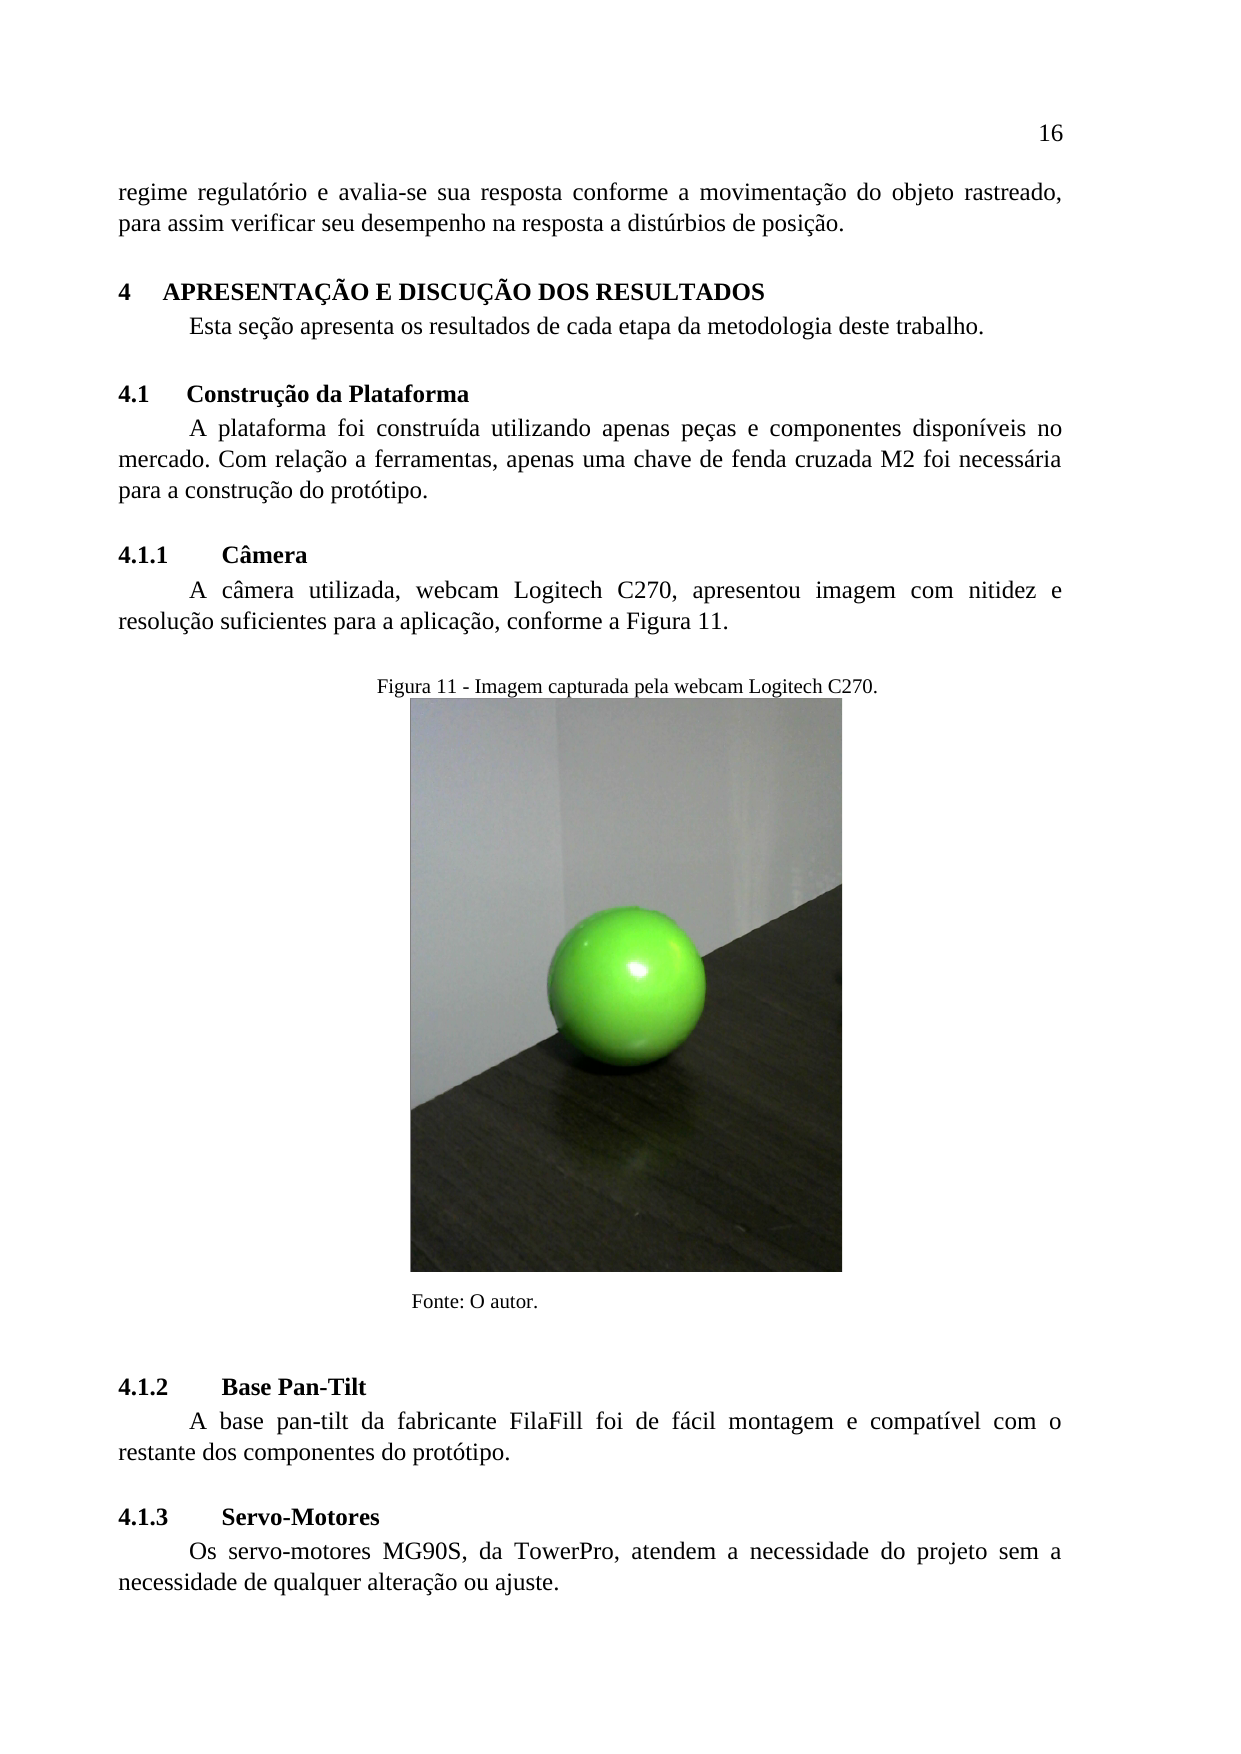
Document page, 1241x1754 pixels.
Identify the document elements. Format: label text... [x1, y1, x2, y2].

list Servo-Motores [118, 1502, 1063, 1531]
text Esta seção apresenta os resultados de cada etapa da metodologia deste trabalho. [118, 311, 1063, 339]
list APRESENTAÇÃO E DISCUÇÃO DOS RESULTADOS [118, 277, 1063, 305]
text A base pan-tilt da fabricante FilaFill foi de fácil montagem e compatível com o restante dos componentes do protótipo. [118, 1406, 1063, 1466]
text A plataforma foi construída utilizando apenas peças e componentes disponíveis no mercado. Com relação a ferramentas, apenas uma chave de fenda cruzada M2 foi necessária para a construção do protótipo. [118, 413, 1063, 504]
list Câmera [118, 541, 1063, 569]
list Base Pan-Tilt [118, 1277, 1063, 1400]
picture [410, 698, 843, 1272]
text Os servo-motores MG90S, da TowerPro, atendem a necessidade do projeto sem a necessidade de qualquer alteração ou ajuste. [118, 1536, 1063, 1596]
list Construção da Plataforma [118, 379, 1063, 408]
text A câmera utilizada, webcam Logitech C270, apresentou imagem com nitidez e resolução suficientes para a aplicação, conforme a Figura 11. [118, 575, 1063, 634]
text Figura - Imagem capturada pela webcam Logitech C270. [118, 674, 1063, 698]
